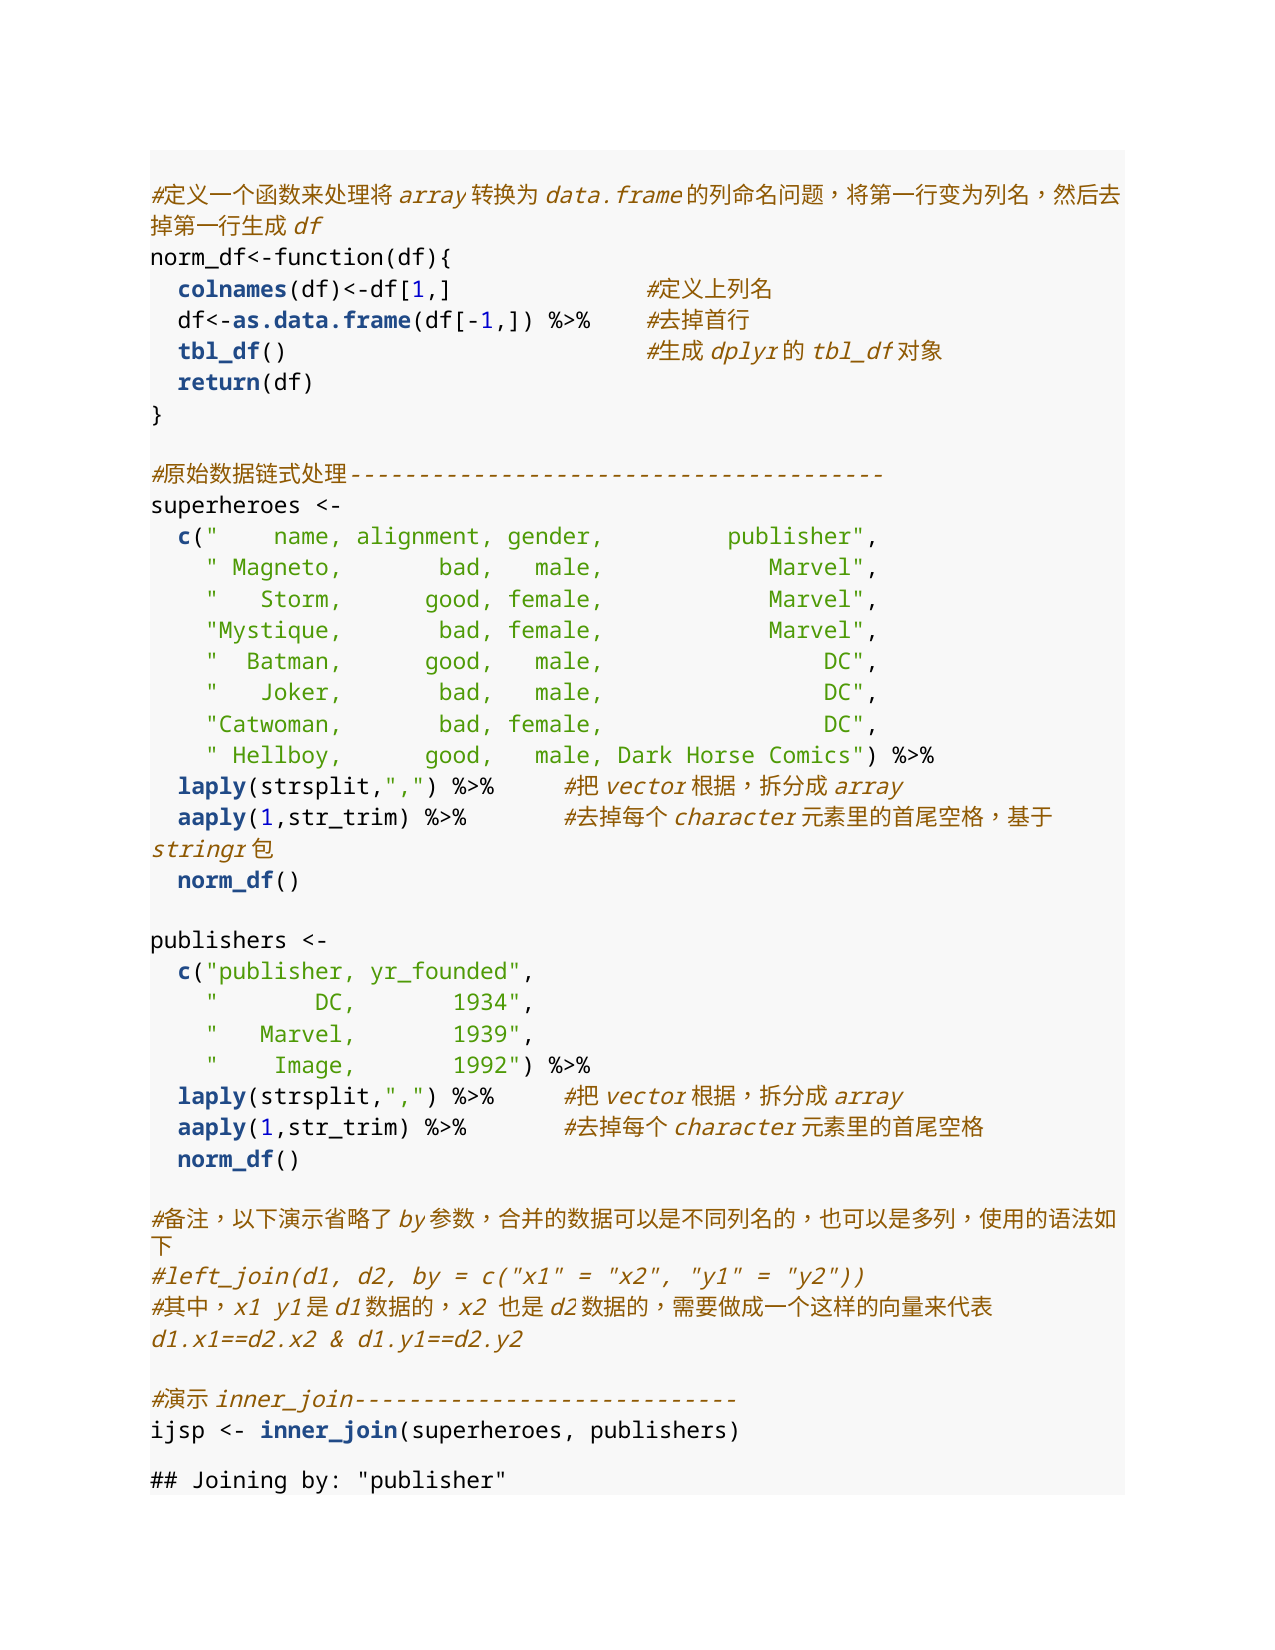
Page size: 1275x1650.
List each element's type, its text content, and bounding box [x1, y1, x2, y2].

text ## Joining by: "publisher" [150, 1464, 1125, 1495]
